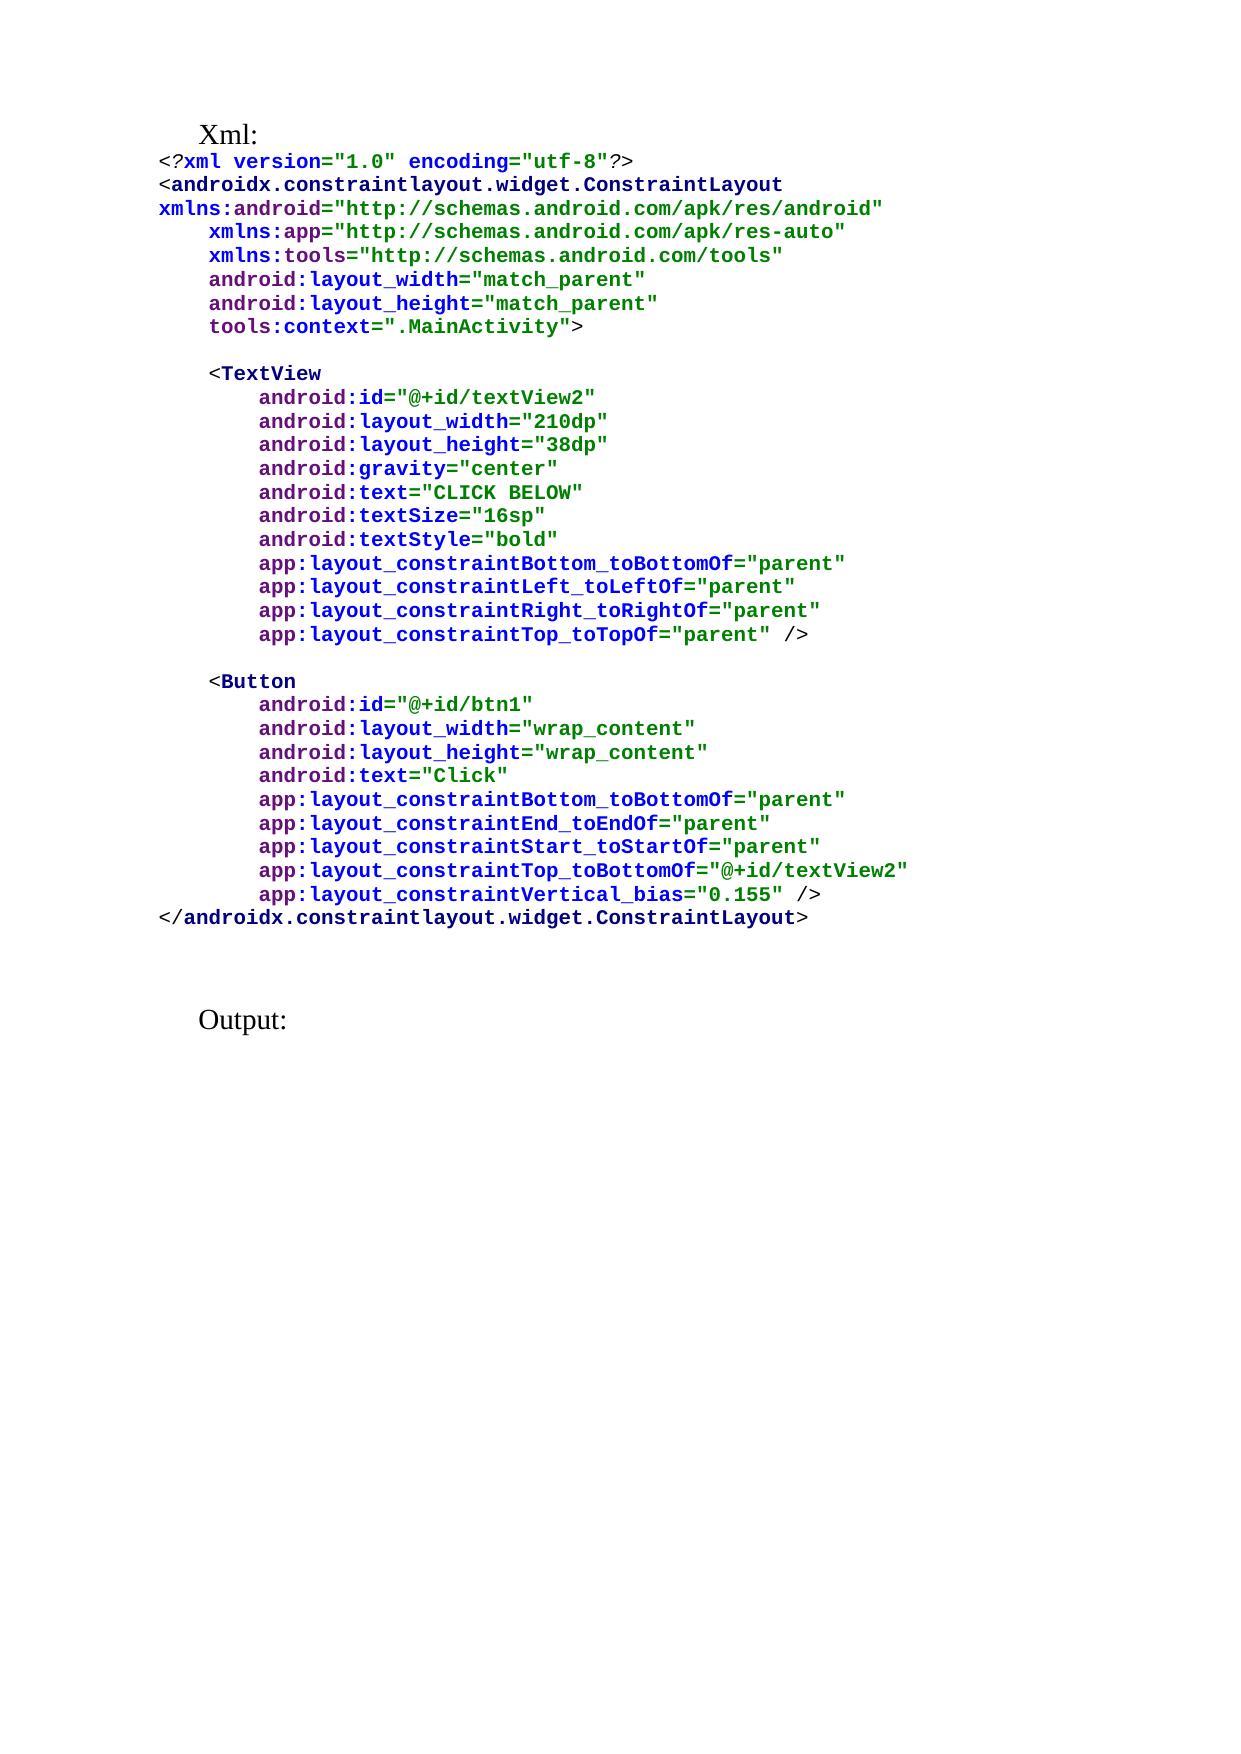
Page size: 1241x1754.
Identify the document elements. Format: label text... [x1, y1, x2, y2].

list Output: [198, 1002, 1086, 1036]
list Xml: [198, 117, 1086, 151]
text <?xml version="1.0" encoding="utf-8"?> <androidx.constraintlayout.widget.ConstraintLayout xmlns:android="http://schemas.android.com/apk/res/android" xmlns:app="http://schemas.android.com/apk/res-auto" xmlns:tools="http://schemas.android.com/tools" android:layout_width="match_parent" android:layout_height="match_parent" tools:context=".MainActivity"> <TextView android:id="@+id/textView2" android:layout_width="210dp" android:layout_height="38dp" android:gravity="center" android:text="CLICK BELOW" android:textSize="16sp" android:textStyle="bold" app:layout_constraintBottom_toBottomOf="parent" app:layout_constraintLeft_toLeftOf="parent" app:layout_constraintRight_toRightOf="parent" app:layout_constraintTop_toTopOf="parent" /> <Button android:id="@+id/btn1" android:layout_width="wrap_content" android:layout_height="wrap_content" android:text="Click" app:layout_constraintBottom_toBottomOf="parent" app:layout_constraintEnd_toEndOf="parent" app:layout_constraintStart_toStartOf="parent" app:layout_constraintTop_toBottomOf="@+id/textView2" app:layout_constraintVertical_bias="0.155" /> </androidx.constraintlayout.widget.ConstraintLayout> [158, 151, 1086, 931]
